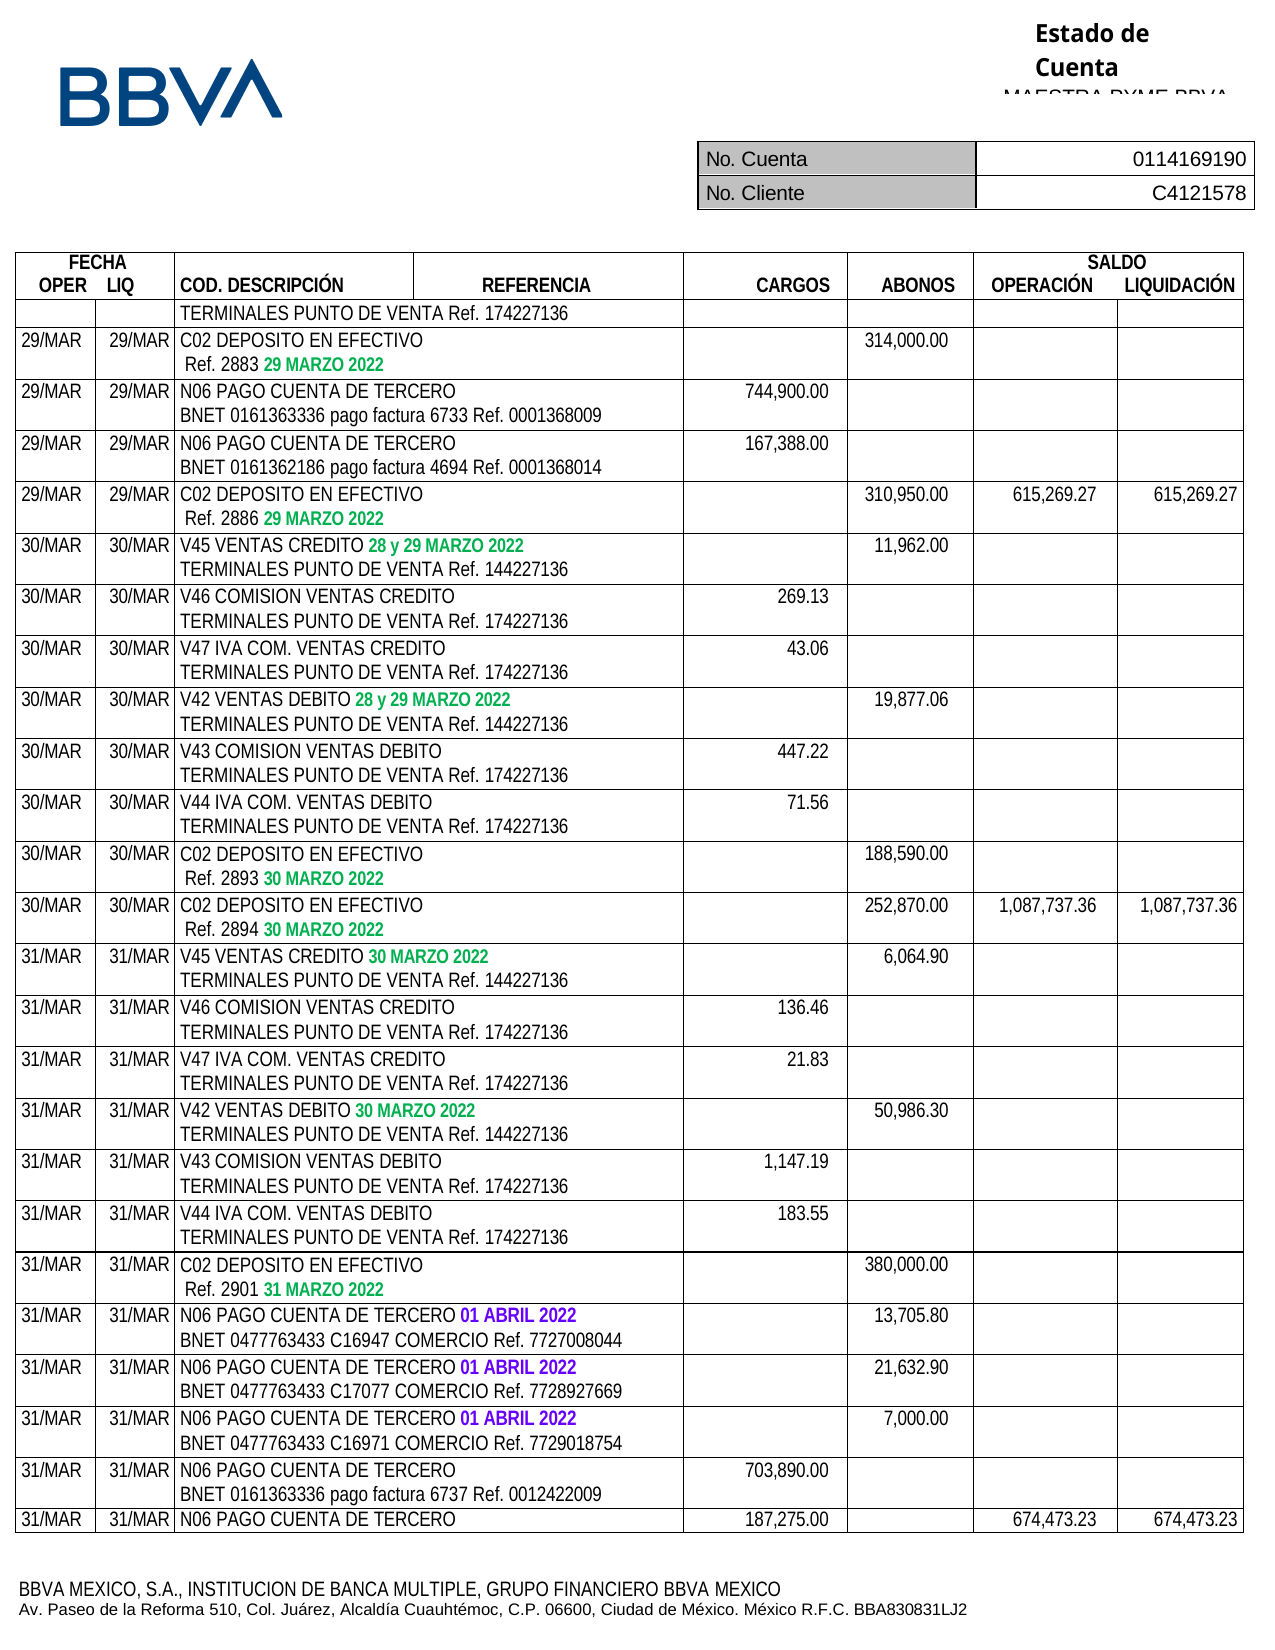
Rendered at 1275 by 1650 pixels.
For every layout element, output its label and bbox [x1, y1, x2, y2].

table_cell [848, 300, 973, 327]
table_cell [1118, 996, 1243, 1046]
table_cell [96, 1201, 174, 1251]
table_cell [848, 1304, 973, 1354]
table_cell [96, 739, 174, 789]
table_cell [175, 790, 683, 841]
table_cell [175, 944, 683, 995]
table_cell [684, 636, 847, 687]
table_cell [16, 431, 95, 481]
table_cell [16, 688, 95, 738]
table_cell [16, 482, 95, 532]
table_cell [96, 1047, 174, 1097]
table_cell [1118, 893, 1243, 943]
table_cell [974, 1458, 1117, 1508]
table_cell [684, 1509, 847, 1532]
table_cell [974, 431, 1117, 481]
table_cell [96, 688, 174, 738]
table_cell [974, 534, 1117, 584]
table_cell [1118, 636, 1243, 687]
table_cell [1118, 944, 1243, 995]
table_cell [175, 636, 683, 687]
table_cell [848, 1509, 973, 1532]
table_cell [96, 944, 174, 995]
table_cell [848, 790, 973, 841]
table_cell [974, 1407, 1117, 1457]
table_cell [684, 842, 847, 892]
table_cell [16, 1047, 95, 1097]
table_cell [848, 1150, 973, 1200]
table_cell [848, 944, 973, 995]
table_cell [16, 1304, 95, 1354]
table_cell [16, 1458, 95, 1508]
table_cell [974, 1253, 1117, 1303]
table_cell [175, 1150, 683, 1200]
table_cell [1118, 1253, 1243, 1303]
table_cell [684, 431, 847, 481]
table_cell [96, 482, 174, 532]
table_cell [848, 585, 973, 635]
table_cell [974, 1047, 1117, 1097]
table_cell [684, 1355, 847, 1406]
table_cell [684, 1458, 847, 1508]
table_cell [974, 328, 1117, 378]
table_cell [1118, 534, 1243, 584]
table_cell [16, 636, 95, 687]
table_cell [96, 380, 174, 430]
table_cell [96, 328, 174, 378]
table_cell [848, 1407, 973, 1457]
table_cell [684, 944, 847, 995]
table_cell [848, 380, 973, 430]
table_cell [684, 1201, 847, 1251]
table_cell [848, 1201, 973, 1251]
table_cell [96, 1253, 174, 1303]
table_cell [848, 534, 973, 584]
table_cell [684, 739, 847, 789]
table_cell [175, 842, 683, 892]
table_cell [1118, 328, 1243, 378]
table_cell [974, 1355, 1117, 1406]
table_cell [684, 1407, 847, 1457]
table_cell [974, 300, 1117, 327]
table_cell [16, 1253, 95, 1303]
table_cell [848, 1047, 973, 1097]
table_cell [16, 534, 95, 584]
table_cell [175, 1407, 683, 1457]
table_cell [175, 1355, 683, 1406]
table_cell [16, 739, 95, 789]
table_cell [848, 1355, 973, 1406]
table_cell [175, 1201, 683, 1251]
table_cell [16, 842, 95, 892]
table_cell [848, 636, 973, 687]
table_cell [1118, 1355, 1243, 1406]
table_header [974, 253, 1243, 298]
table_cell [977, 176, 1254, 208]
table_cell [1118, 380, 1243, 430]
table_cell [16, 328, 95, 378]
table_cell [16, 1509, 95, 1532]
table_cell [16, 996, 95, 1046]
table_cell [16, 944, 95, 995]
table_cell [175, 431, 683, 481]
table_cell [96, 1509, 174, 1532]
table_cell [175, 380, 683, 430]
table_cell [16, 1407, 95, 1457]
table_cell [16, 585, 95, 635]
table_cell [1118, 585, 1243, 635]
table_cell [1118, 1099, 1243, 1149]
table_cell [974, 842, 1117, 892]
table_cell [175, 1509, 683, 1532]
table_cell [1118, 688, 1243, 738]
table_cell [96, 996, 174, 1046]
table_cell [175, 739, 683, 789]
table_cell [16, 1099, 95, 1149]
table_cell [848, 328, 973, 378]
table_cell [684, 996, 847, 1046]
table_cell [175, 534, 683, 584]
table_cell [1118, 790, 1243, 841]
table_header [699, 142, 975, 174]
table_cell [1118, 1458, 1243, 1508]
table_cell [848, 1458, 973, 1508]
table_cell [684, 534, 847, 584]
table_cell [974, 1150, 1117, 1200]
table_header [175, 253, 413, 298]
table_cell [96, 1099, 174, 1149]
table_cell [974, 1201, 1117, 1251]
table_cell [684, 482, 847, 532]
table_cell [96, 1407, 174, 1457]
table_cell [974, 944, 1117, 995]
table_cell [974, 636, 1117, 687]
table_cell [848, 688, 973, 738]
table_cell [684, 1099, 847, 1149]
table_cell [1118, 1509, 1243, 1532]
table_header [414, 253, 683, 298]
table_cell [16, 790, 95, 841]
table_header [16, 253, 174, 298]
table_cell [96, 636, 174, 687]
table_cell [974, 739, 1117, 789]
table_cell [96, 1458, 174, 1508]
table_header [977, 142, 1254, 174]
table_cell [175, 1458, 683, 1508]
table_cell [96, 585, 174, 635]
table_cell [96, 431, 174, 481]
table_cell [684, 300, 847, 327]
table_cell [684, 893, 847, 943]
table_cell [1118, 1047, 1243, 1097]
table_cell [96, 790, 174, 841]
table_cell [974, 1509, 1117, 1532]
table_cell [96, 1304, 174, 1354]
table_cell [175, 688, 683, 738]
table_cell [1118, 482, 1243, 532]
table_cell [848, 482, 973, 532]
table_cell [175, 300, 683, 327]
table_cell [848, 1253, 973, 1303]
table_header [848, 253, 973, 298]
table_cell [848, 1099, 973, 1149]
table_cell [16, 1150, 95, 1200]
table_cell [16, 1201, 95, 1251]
picture [60, 59, 283, 126]
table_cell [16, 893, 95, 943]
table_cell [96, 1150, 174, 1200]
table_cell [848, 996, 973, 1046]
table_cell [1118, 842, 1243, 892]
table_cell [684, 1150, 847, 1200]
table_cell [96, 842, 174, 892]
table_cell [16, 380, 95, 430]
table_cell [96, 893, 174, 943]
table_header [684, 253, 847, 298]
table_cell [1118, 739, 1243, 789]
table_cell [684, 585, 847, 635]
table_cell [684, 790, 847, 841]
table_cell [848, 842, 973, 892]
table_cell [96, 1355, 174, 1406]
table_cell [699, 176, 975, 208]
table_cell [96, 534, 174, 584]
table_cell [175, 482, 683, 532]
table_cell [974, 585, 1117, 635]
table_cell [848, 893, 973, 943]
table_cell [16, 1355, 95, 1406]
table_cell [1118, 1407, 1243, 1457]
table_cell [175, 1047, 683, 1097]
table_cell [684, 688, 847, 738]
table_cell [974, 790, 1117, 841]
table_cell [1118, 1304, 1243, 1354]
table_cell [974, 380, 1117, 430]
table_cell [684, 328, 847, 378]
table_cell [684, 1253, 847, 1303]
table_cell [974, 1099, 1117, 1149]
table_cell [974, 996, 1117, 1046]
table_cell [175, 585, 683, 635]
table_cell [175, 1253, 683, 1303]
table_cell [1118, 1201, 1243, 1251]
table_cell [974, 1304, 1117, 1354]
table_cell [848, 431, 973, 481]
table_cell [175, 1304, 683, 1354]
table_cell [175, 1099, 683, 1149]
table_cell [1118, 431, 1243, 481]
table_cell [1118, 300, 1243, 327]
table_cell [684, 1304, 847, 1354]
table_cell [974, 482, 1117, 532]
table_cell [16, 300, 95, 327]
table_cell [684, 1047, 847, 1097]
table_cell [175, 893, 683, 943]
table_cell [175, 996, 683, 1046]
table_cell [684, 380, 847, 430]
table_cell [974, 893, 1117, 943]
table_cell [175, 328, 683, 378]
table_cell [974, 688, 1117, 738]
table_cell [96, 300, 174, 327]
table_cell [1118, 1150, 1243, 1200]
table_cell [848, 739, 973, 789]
